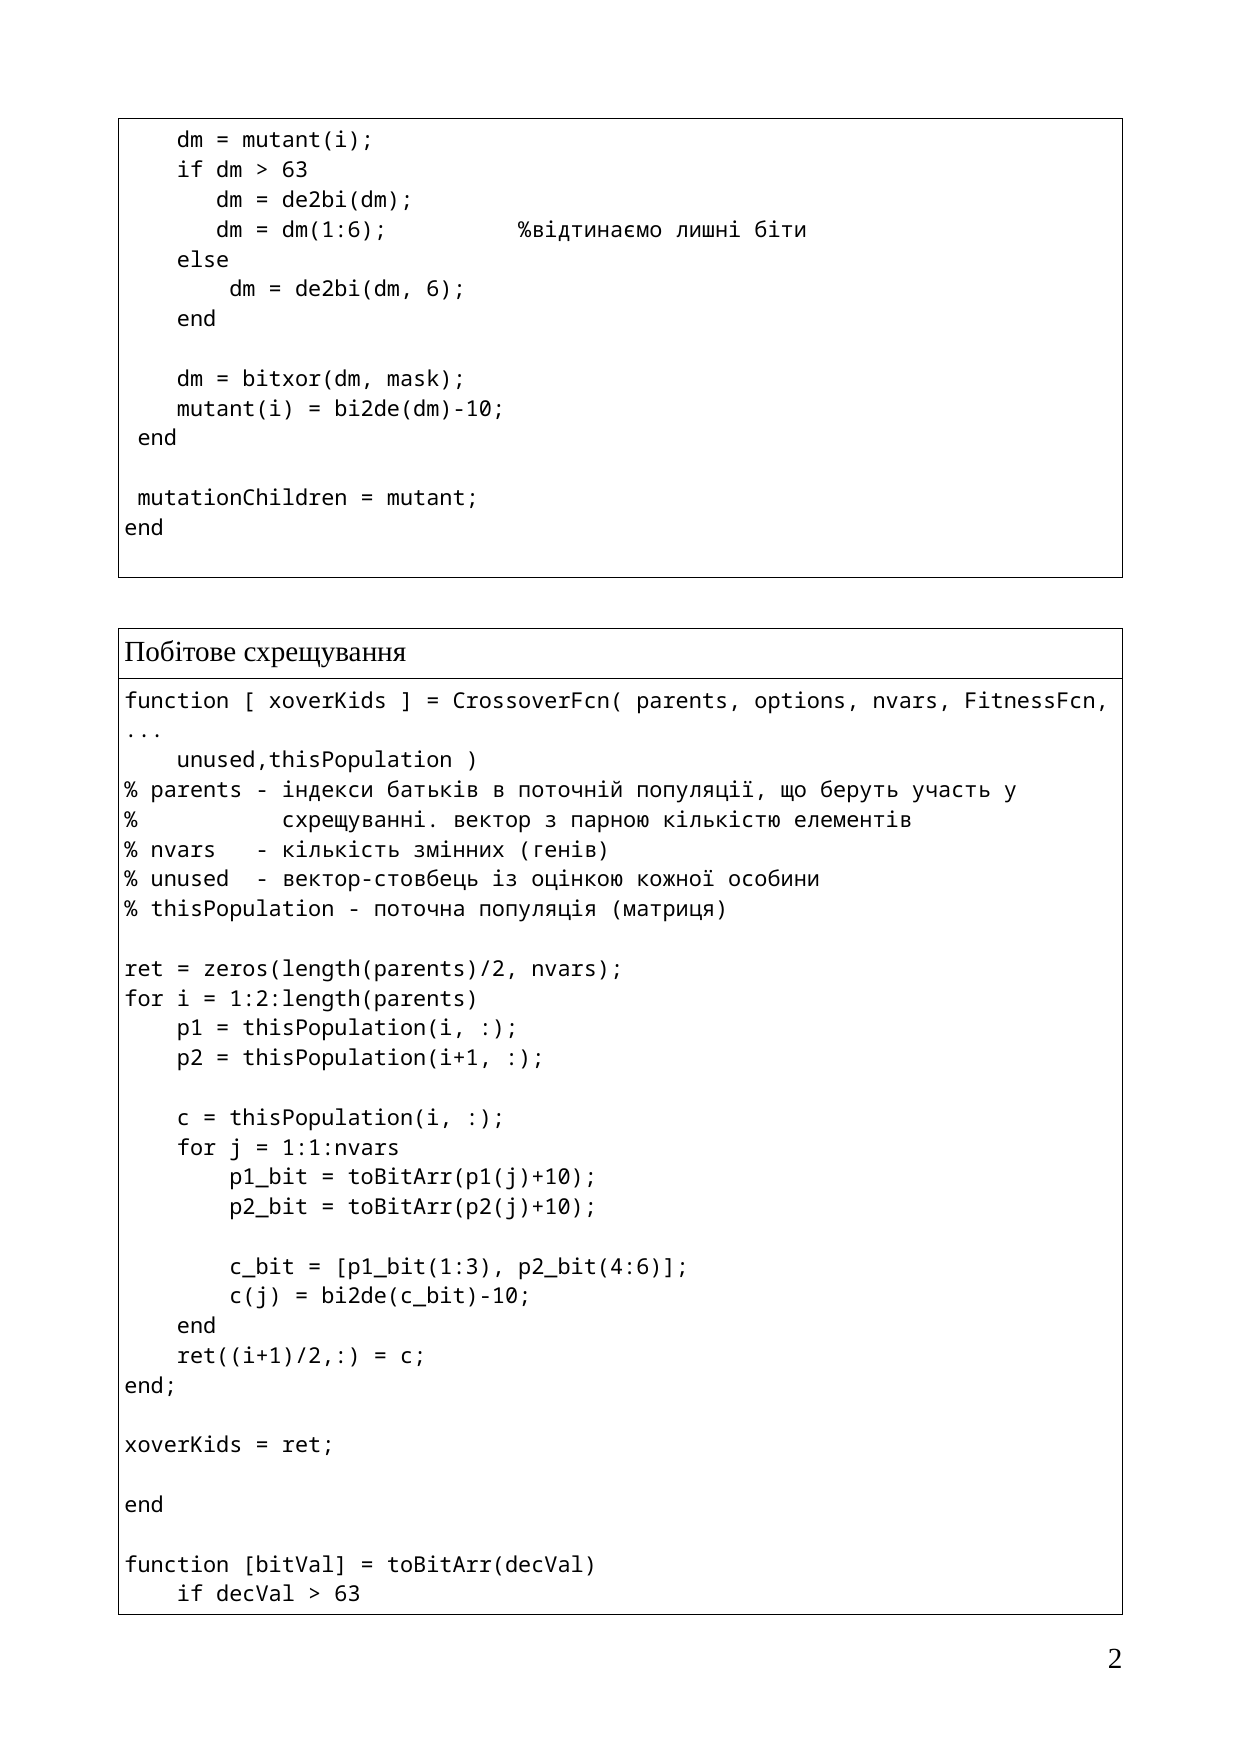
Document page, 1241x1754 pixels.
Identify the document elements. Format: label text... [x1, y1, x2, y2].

table_header Побітове схрещування [119, 629, 1122, 678]
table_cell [119, 679, 1122, 1614]
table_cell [119, 119, 1122, 577]
